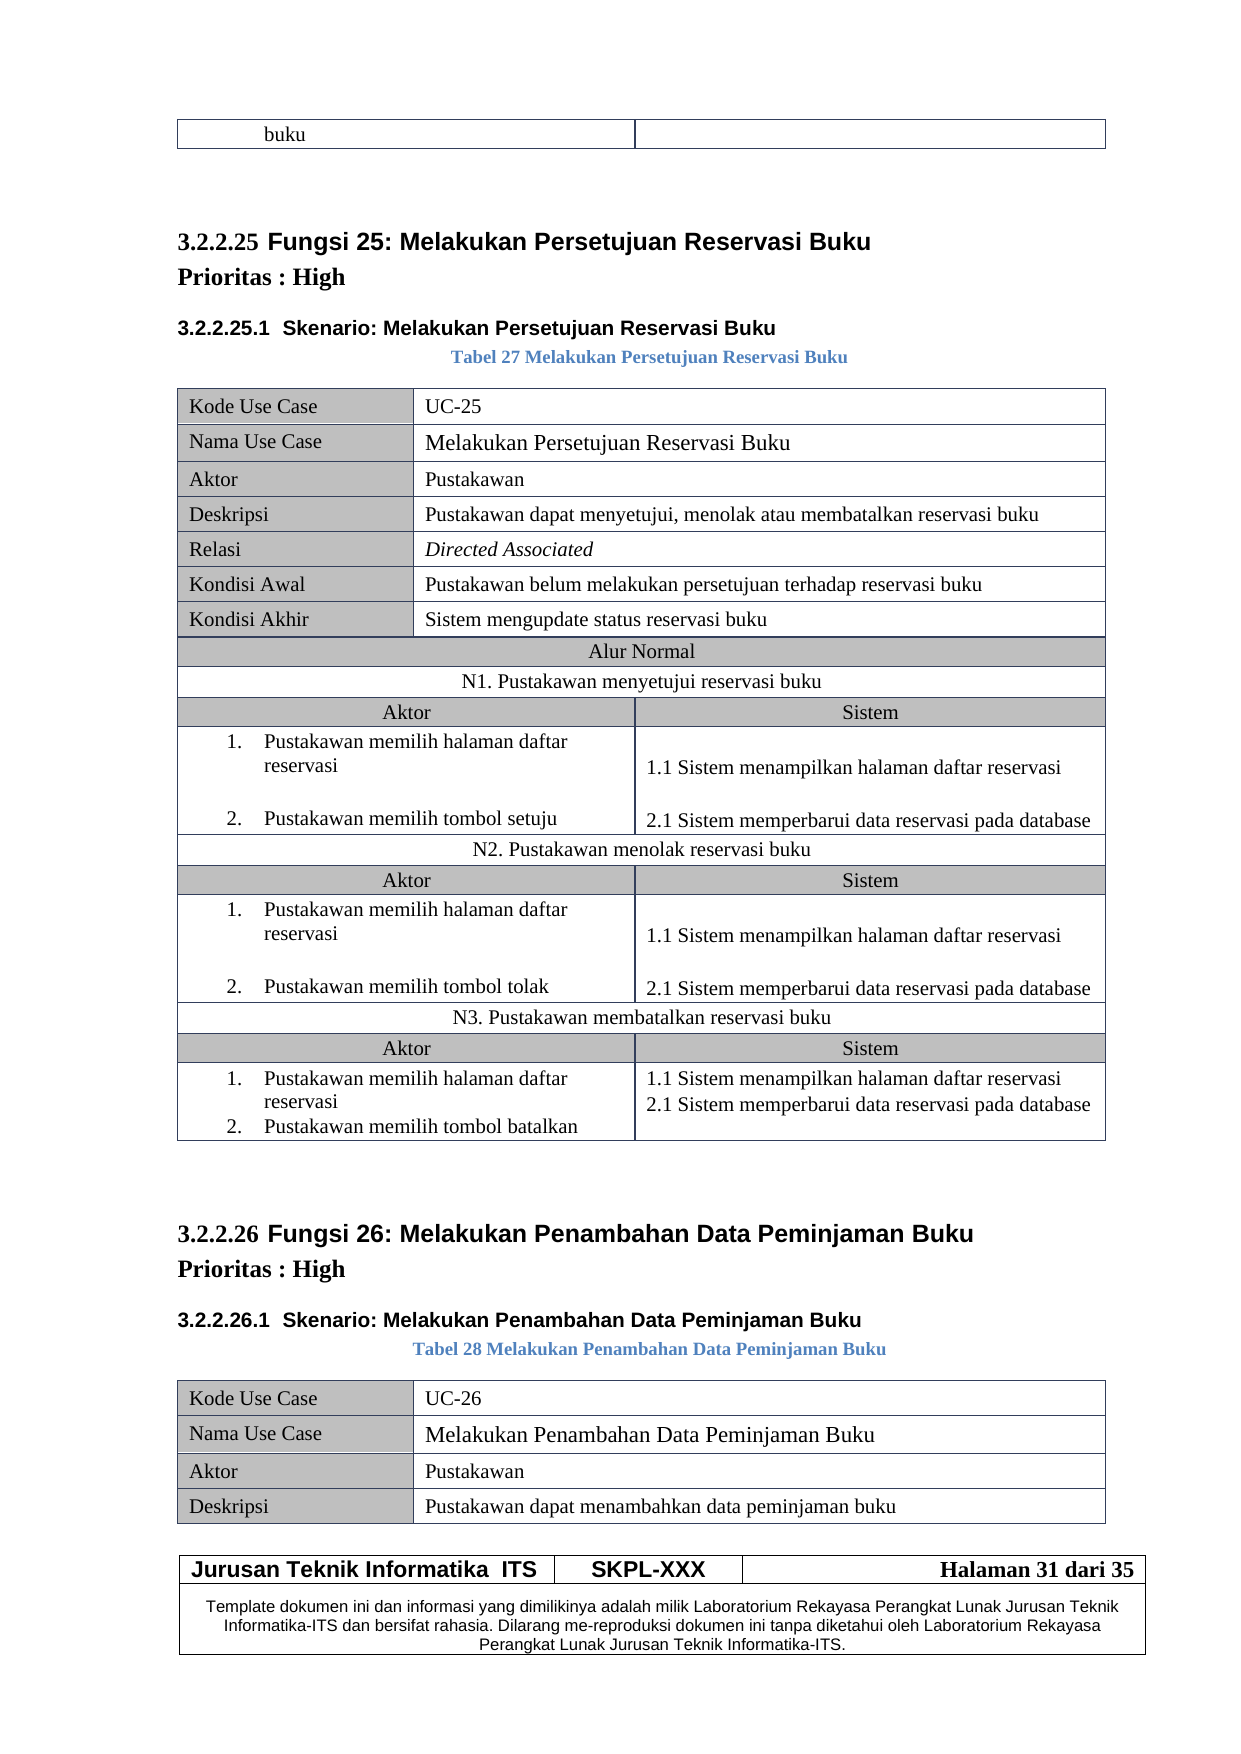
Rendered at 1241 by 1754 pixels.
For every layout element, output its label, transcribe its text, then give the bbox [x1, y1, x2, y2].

table_cell Pustakawan [414, 462, 1105, 496]
table_cell Relasi [178, 532, 413, 566]
table_cell Deskripsi [178, 1489, 413, 1523]
table_cell Nama Use Case [178, 425, 413, 461]
table_cell Pustakawan dapat menyetujui, menolak atau membatalkan reservasi buku [414, 497, 1105, 531]
table_cell Melakukan Penambahan Data Peminjaman Buku [414, 1416, 1105, 1452]
table_cell Nama Use Case [178, 1416, 413, 1452]
table_cell Directed Associated [414, 532, 1105, 566]
table_cell Melakukan Persetujuan Reservasi Buku [414, 425, 1105, 461]
table_cell 1.1 Sistem menampilkan halaman daftar reservasi 2.1 Sistem memperbarui data reservasi pada database [636, 895, 1105, 1002]
table_cell Aktor [178, 1454, 413, 1488]
table_header UC-25 [414, 389, 1105, 423]
table_cell Deskripsi [178, 497, 413, 531]
subtitle Fungsi 26: Melakukan Penambahan Data Peminjaman Buku [177, 1218, 1121, 1247]
table_cell Pustakawan memilih halaman daftar reservasi Pustakawan memilih tombol setuju [178, 727, 634, 834]
table_cell Alur Normal [178, 638, 1105, 666]
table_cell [178, 120, 634, 148]
subtitle Fungsi 25: Melakukan Persetujuan Reservasi Buku [177, 227, 1121, 256]
table_cell Aktor [178, 866, 634, 894]
text Prioritas : High [177, 262, 1121, 291]
table_cell N2. Pustakawan menolak reservasi buku [178, 835, 1105, 865]
table_cell Aktor [178, 1034, 634, 1062]
table_header Kode Use Case [178, 1381, 413, 1415]
table_cell Sistem mengupdate status reservasi buku [414, 602, 1105, 636]
table_cell Sistem [636, 1034, 1105, 1062]
table_cell Aktor [178, 698, 634, 726]
table_cell Sistem [636, 866, 1105, 894]
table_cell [636, 120, 1105, 148]
table_cell Kondisi Akhir [178, 602, 413, 636]
text Prioritas : High [177, 1254, 1121, 1282]
subtitle Skenario: Melakukan Penambahan Data Peminjaman Buku [177, 1307, 1121, 1331]
table_cell 1.1 Sistem menampilkan halaman daftar reservasi 2.1 Sistem memperbarui data reservasi pada database [636, 727, 1105, 834]
table_cell N1. Pustakawan menyetujui reservasi buku [178, 667, 1105, 697]
table_cell Aktor [178, 462, 413, 496]
table_cell Kondisi Awal [178, 567, 413, 601]
table_cell N3. Pustakawan membatalkan reservasi buku [178, 1003, 1105, 1033]
table_cell Sistem [636, 698, 1105, 726]
table_cell Pustakawan memilih halaman daftar reservasi Pustakawan memilih tombol tolak [178, 895, 634, 1002]
table_cell 1.1 Sistem menampilkan halaman daftar reservasi 2.1 Sistem memperbarui data reservasi pada database [636, 1063, 1105, 1140]
table_cell Pustakawan dapat menambahkan data peminjaman buku [414, 1489, 1105, 1523]
table_header UC-26 [414, 1381, 1105, 1415]
table_cell Pustakawan memilih halaman daftar reservasi Pustakawan memilih tombol batalkan [178, 1063, 634, 1140]
table_header Kode Use Case [178, 389, 413, 423]
table_cell Pustakawan belum melakukan persetujuan terhadap reservasi buku [414, 567, 1105, 601]
subtitle Skenario: Melakukan Persetujuan Reservasi Buku [177, 316, 1121, 340]
table_cell Pustakawan [414, 1454, 1105, 1488]
